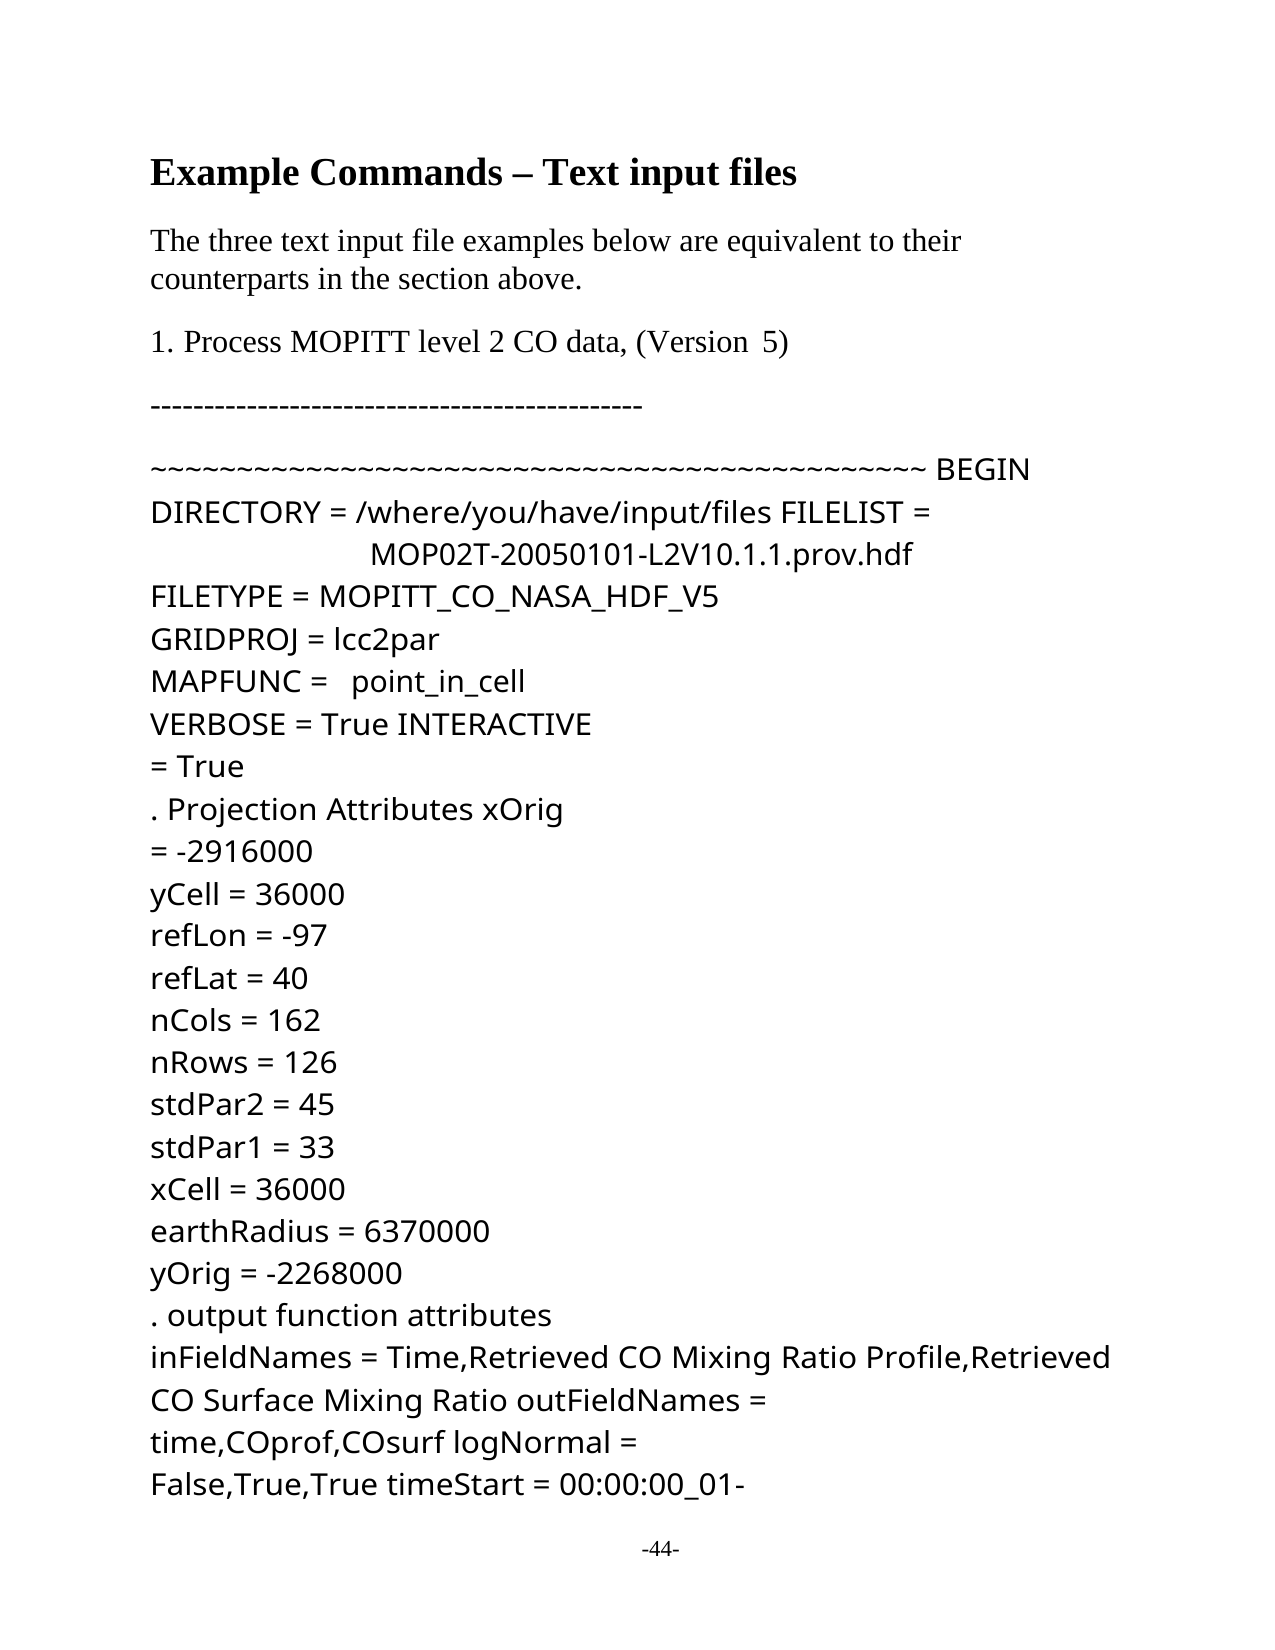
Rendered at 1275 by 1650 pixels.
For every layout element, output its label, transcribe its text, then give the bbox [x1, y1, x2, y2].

text yCell = 36000 [150, 873, 1187, 914]
text inFieldNames = Time,Retrieved CO Mixing Ratio Profile,Retrieved [150, 1336, 1187, 1378]
text nCols = 162 [150, 999, 1187, 1040]
text CO Surface Mixing Ratio outFieldNames = time,COprof,COsurf logNormal = False,True,True timeStart = 00:00:00_01-01-2005 timeStop = 23:59:59_01-01-2005 [150, 1379, 791, 1504]
text refLon = -97 [150, 914, 1187, 956]
text DIRECTORY = /where/you/have/input/files FILELIST = MOP02T-20050101-L2V10.1.1.prov.hdf FILETYPE = MOPITT_CO_NASA_HDF_V5 [150, 491, 1000, 617]
text stdPar2 = 45 [150, 1083, 1187, 1124]
list Process MOPITT level 2 CO data, (Version 5) [150, 322, 1187, 359]
text xCell = 36000 [150, 1168, 1187, 1209]
text yOrig = -2268000 [150, 1252, 1187, 1293]
text stdPar1 = 33 [150, 1126, 1187, 1167]
text GRIDPROJ = lcc2par MAPFUNC = point_in_cell VERBOSE = True INTERACTIVE = True [150, 618, 596, 786]
text earthRadius = 6370000 [150, 1210, 1187, 1251]
text ~~~~~~~~~~~~~~~~~~~~~~~~~~~~~~~~~~~~~~~~~~~~~ BEGIN [150, 448, 1040, 490]
text Example Commands – Text input files [150, 148, 1187, 194]
text The three text input file examples below are equivalent to their counterparts in the section above. [150, 221, 1094, 297]
text . output function attributes [150, 1294, 1187, 1336]
text . Projection Attributes xOrig = -2916000 [150, 788, 584, 871]
text ---------------------------------------------- [150, 385, 1187, 422]
text refLat = 40 [150, 957, 1187, 998]
text nRows = 126 [150, 1041, 1187, 1082]
